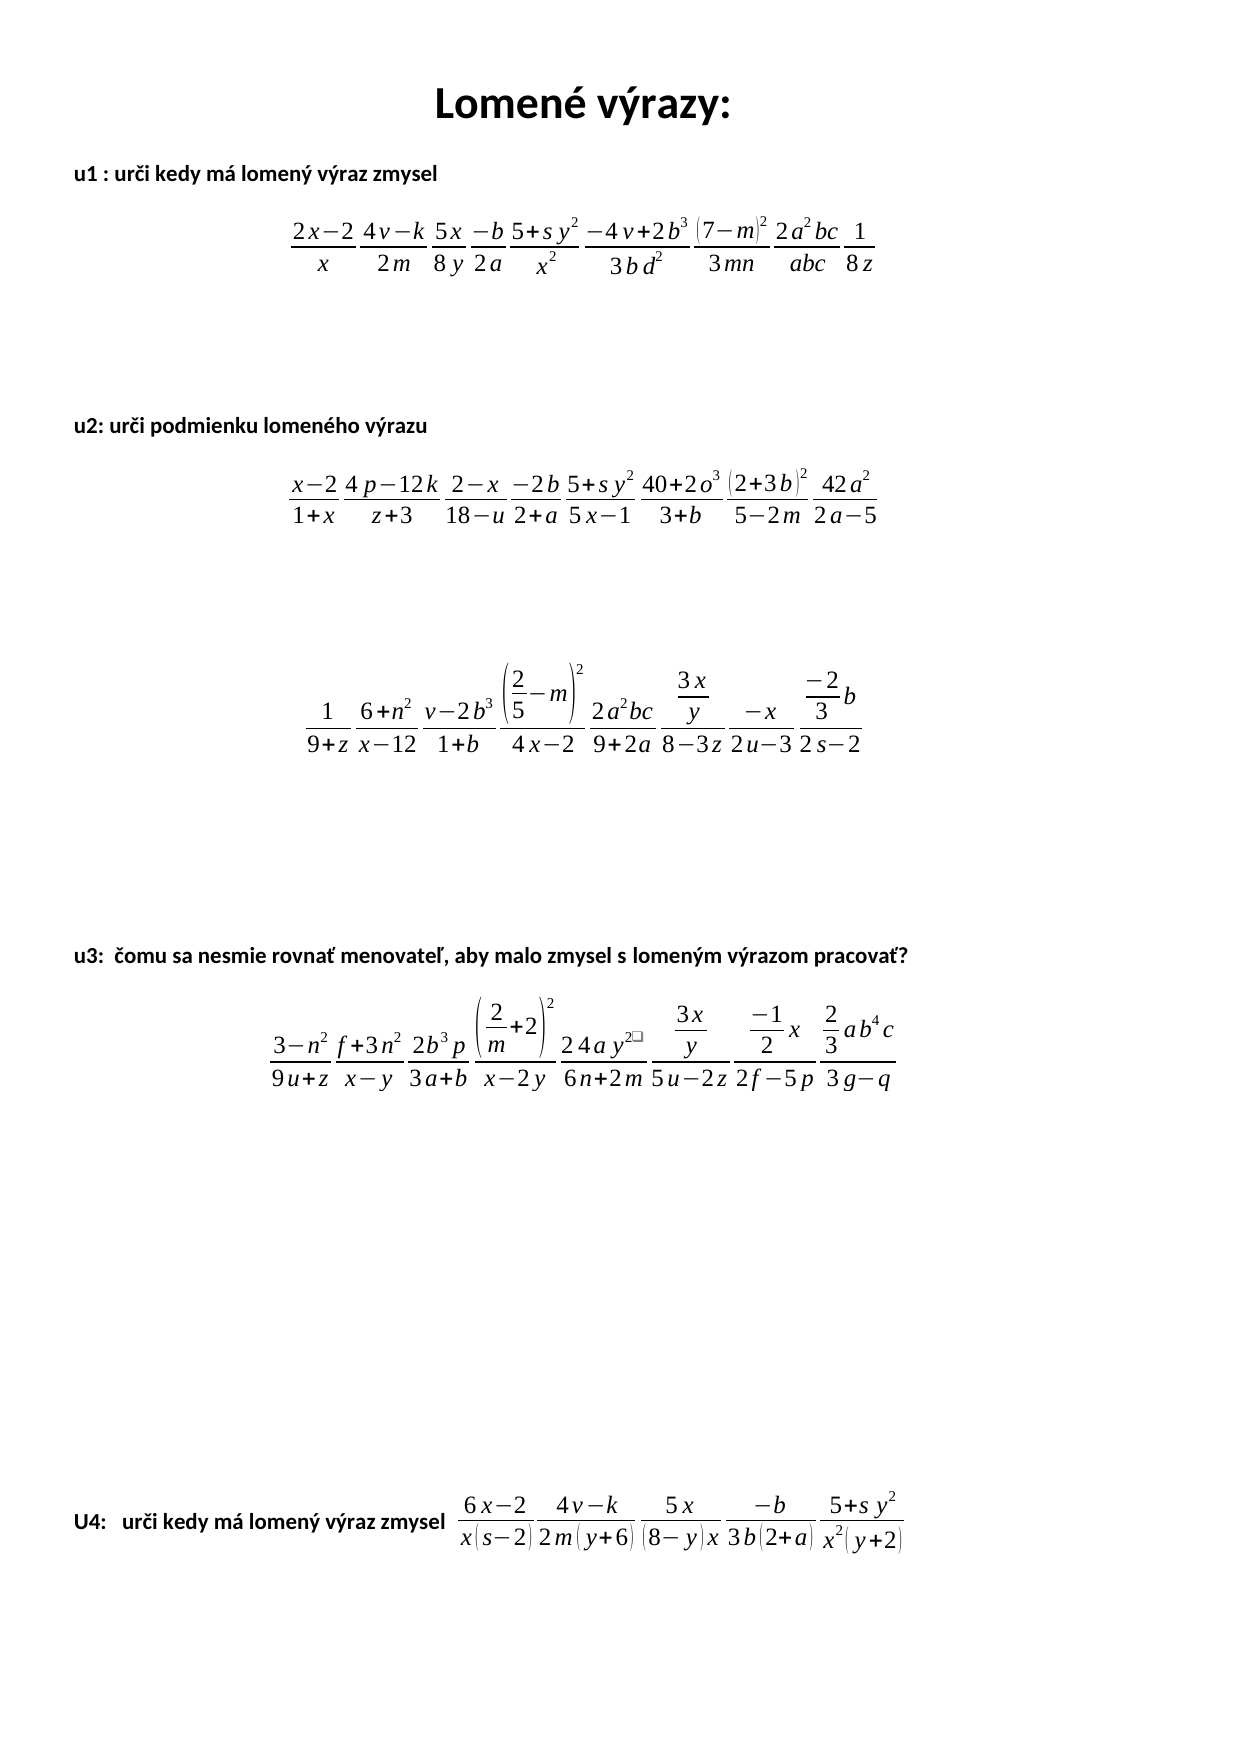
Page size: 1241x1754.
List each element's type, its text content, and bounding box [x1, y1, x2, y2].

text U4: urči kedy má lomený výraz zmysel [74, 1487, 1093, 1555]
text Lomené výrazy: [74, 74, 1093, 130]
text u2: urči podmienku lomeného výrazu [74, 411, 1093, 439]
text u3: čomu sa nesmie rovnať menovateľ, aby malo zmysel s lomeným výrazom pracovať? [74, 941, 1093, 969]
text u1 : urči kedy má lomený výraz zmysel [74, 159, 1093, 187]
